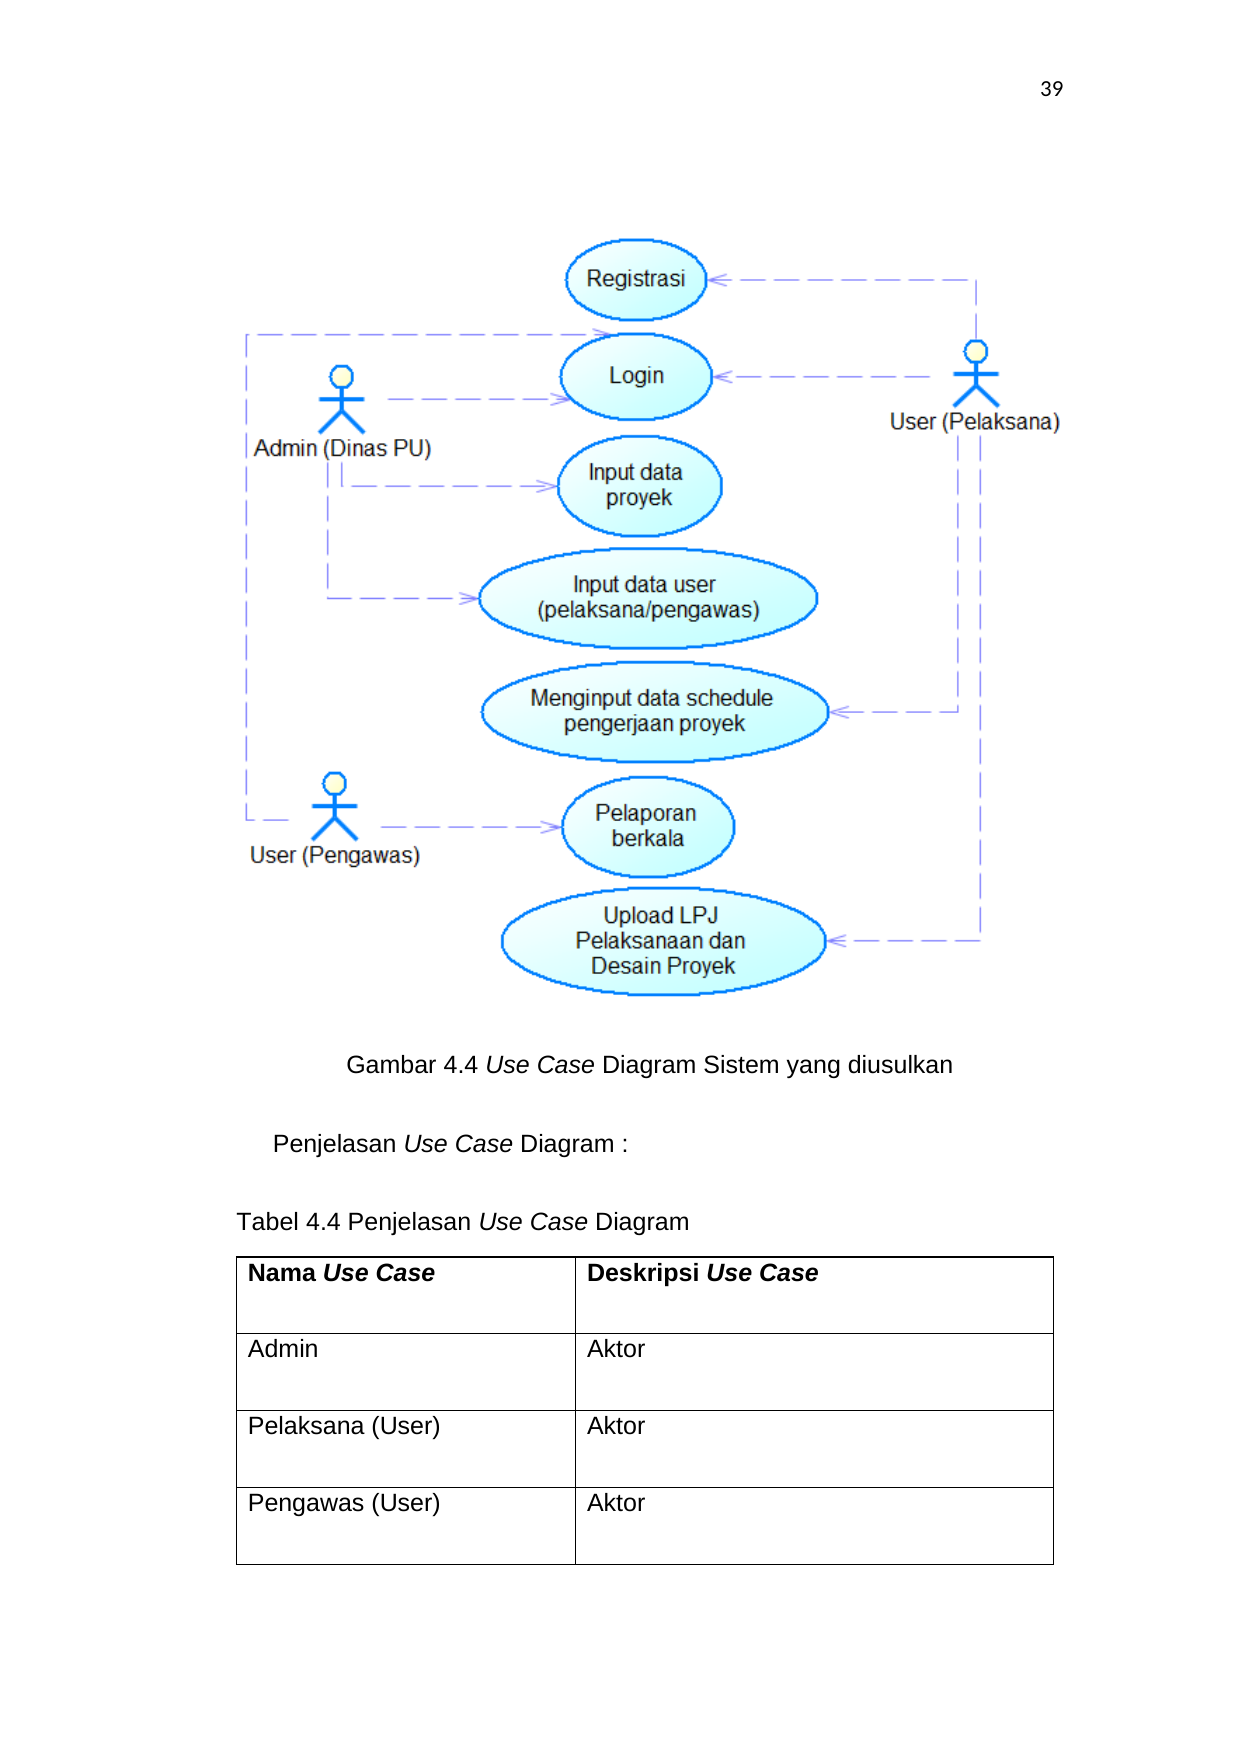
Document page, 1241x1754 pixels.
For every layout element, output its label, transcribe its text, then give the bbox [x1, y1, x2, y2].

table_header Nama Use Case [237, 1258, 575, 1333]
text Penjelasan Use Case Diagram : [236, 1128, 1063, 1157]
table_cell Aktor [576, 1334, 1053, 1410]
table_cell Aktor [576, 1488, 1053, 1564]
table_cell Admin [237, 1334, 575, 1410]
table_cell Pelaksana (User) [237, 1411, 575, 1487]
table_header Deskripsi Use Case [576, 1258, 1053, 1333]
table_cell Aktor [576, 1411, 1053, 1487]
picture [236, 236, 1063, 1002]
table_cell Pengawas (User) [237, 1488, 575, 1564]
